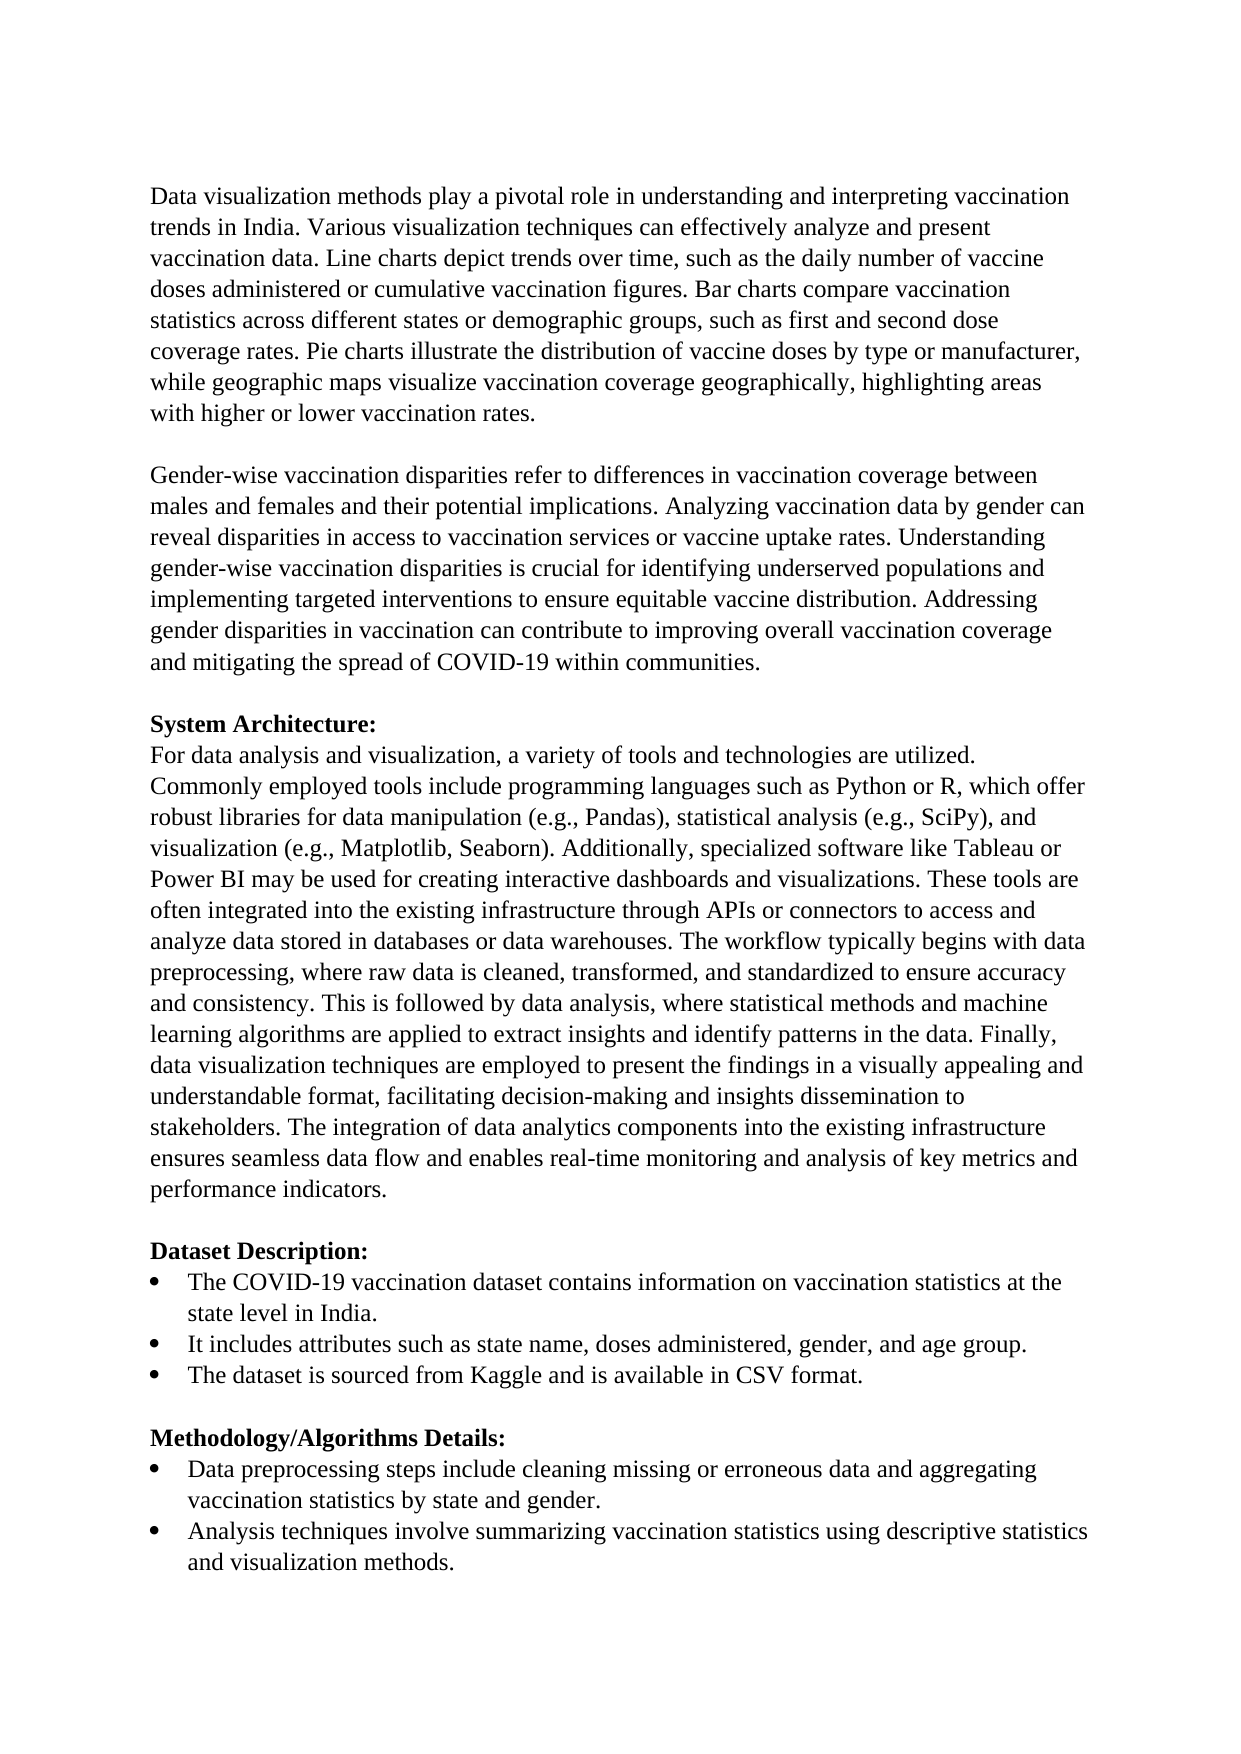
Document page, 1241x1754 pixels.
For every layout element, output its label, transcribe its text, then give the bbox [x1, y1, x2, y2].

text System Architecture: [150, 709, 1090, 737]
list The COVID-19 vaccination dataset contains information on vaccination statistics at the state level in India. [150, 1267, 1090, 1327]
text For data analysis and visualization, a variety of tools and technologies are utilized. Commonly employed tools include programming languages such as Python or R, which offer robust libraries for data manipulation (e.g., Pandas), statistical analysis (e.g., SciPy), and visualization (e.g., Matplotlib, Seaborn). Additionally, specialized software like Tableau or Power BI may be used for creating interactive dashboards and visualizations. These tools are often integrated into the existing infrastructure through APIs or connectors to access and analyze data stored in databases or data warehouses. The workflow typically begins with data preprocessing, where raw data is cleaned, transformed, and standardized to ensure accuracy and consistency. This is followed by data analysis, where statistical methods and machine learning algorithms are applied to extract insights and identify patterns in the data. Finally, data visualization techniques are employed to present the findings in a visually appealing and understandable format, facilitating decision-making and insights dissemination to stakeholders. The integration of data analytics components into the existing infrastructure ensures seamless data flow and enables real-time monitoring and analysis of key metrics and performance indicators. [150, 740, 1090, 1203]
list Data preprocessing steps include cleaning missing or erroneous data and aggregating vaccination statistics by state and gender. [150, 1454, 1090, 1513]
list Analysis techniques involve summarizing vaccination statistics using descriptive statistics and visualization methods. [150, 1516, 1090, 1576]
list It includes attributes such as state name, doses administered, gender, and age group. [150, 1329, 1090, 1358]
text Dataset Description: [150, 1236, 1090, 1265]
text Methodology/Algorithms Details: [150, 1423, 1090, 1451]
list The dataset is sourced from Kaggle and is available in CSV format. [150, 1361, 1090, 1389]
text Gender-wise vaccination disparities refer to differences in vaccination coverage between males and females and their potential implications. Analyzing vaccination data by gender can reveal disparities in access to vaccination services or vaccine uptake rates. Understanding gender-wise vaccination disparities is crucial for identifying underserved populations and implementing targeted interventions to ensure equitable vaccine distribution. Addressing gender disparities in vaccination can contribute to improving overall vaccination coverage and mitigating the spread of COVID-19 within communities. [150, 460, 1090, 675]
text Data visualization methods play a pivotal role in understanding and interpreting vaccination trends in India. Various visualization techniques can effectively analyze and present vaccination data. Line charts depict trends over time, such as the daily number of vaccine doses administered or cumulative vaccination figures. Bar charts compare vaccination statistics across different states or demographic groups, such as first and second dose coverage rates. Pie charts illustrate the distribution of vaccine doses by type or manufacturer, while geographic maps visualize vaccination coverage geographically, highlighting areas with higher or lower vaccination rates. [150, 181, 1090, 427]
